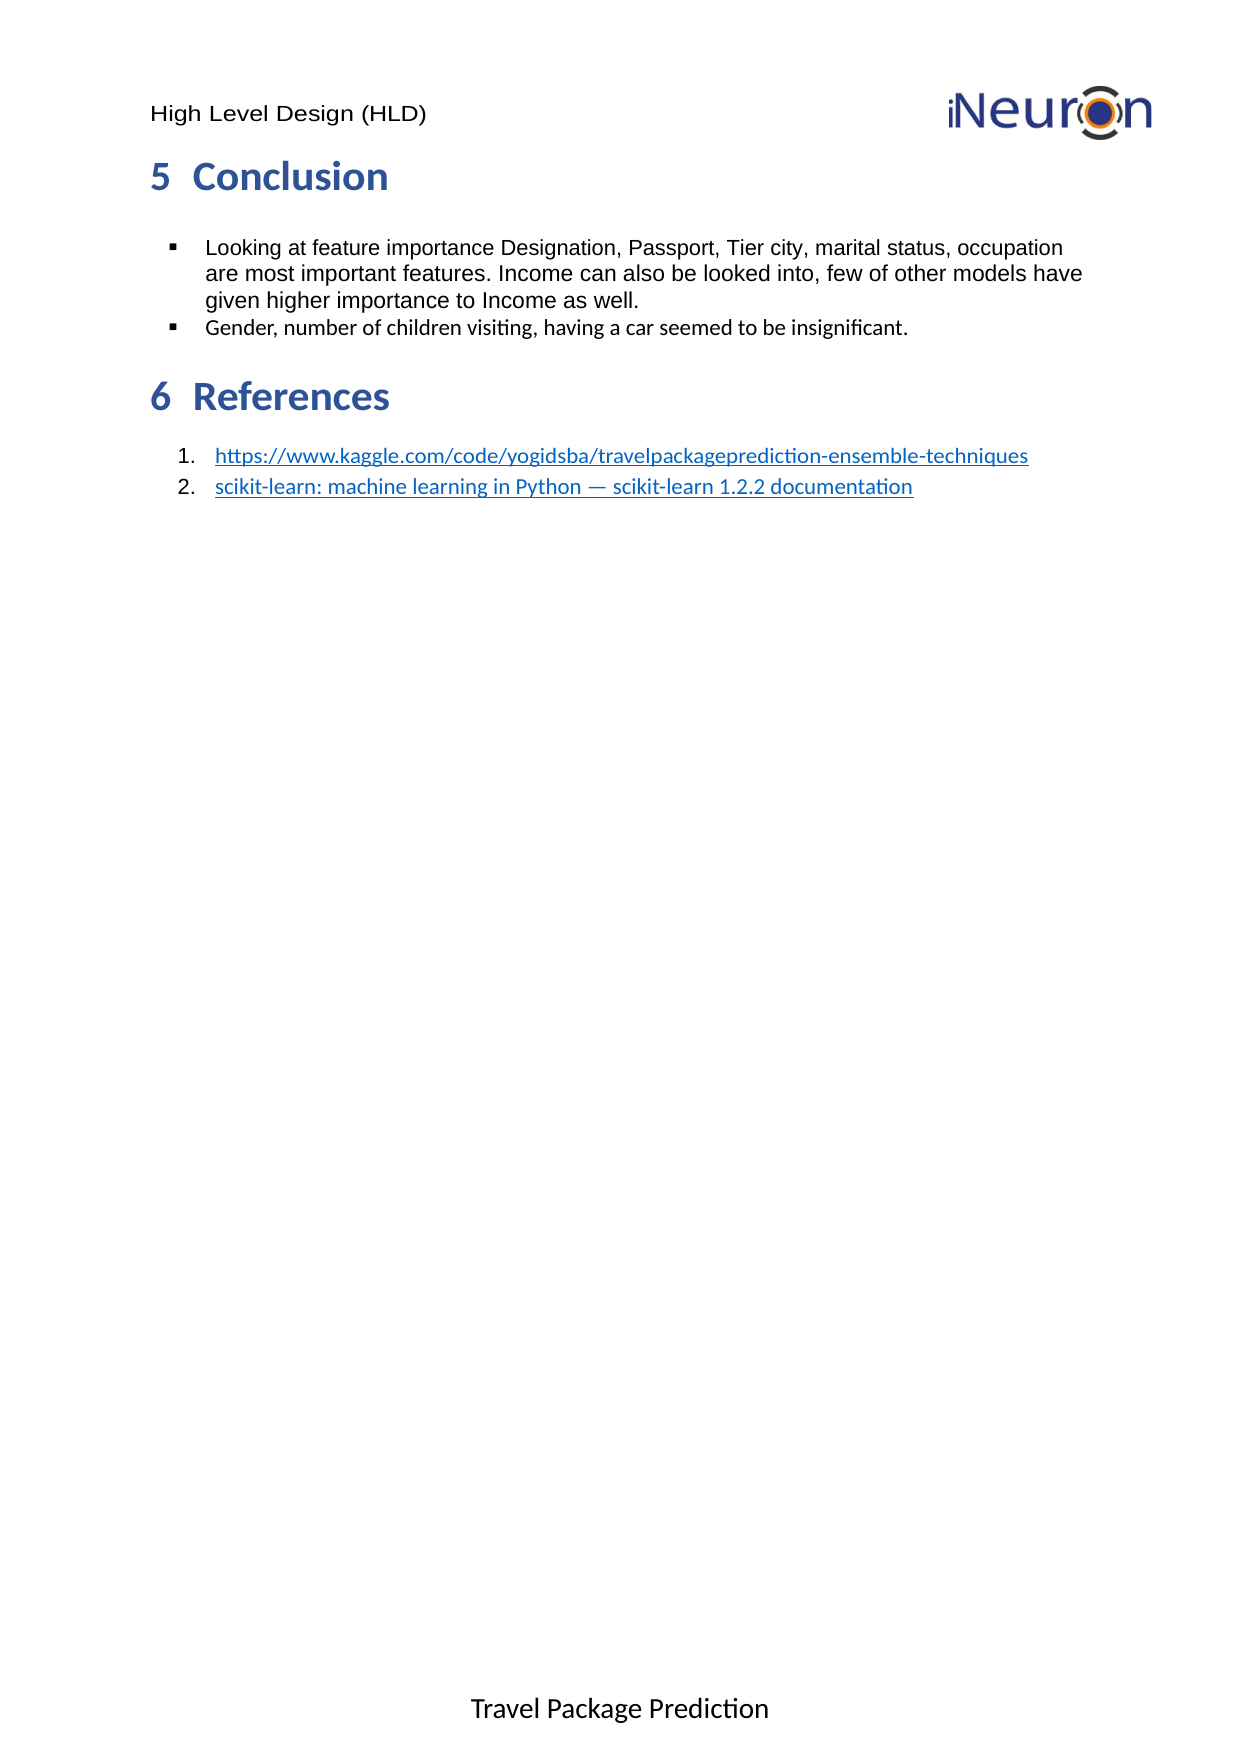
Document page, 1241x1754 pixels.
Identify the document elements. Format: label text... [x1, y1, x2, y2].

subtitle Conclusion [150, 150, 1090, 201]
subtitle References [150, 370, 1090, 421]
list Looking at feature importance Designation, Passport, Tier city, marital status, occupation are most important features. Income can also be looked into, few of other models have given higher importance to Income as well. [168, 234, 1090, 313]
list Gender, number of children visiting, having a car seemed to be insignificant. [168, 313, 1090, 341]
list https://www.kaggle.com/code/yogidsba/travelpackageprediction-ensemble-techniques [177, 442, 1090, 468]
picture [948, 86, 1152, 140]
list scikit-learn: machine learning in Python — scikit-learn 1.2.2 documentation [177, 472, 1090, 500]
